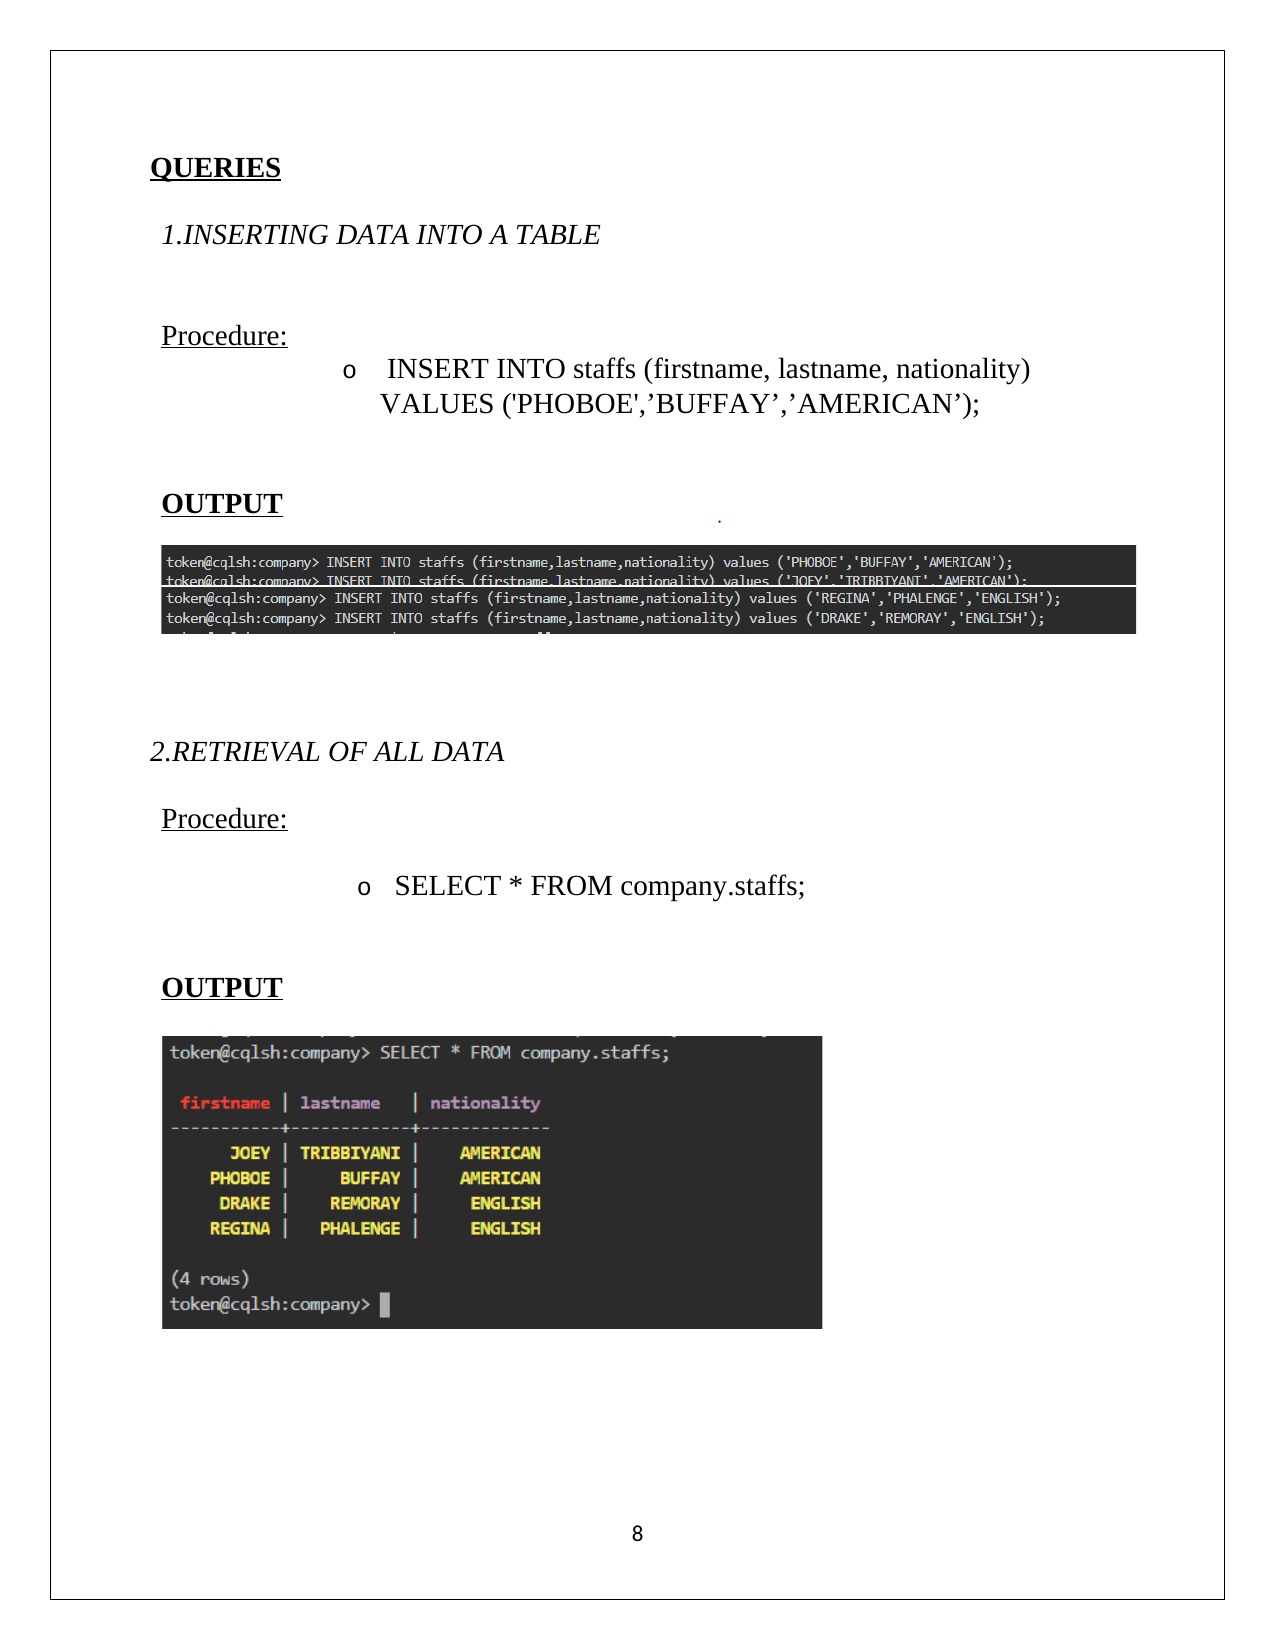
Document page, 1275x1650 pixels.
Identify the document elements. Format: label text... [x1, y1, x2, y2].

text OUTPUT [161, 970, 1125, 1003]
picture [161, 1036, 823, 1329]
text Procedure: [161, 318, 1125, 351]
text 1.INSERTING DATA INTO A TABLE [161, 217, 1125, 251]
text OUTPUT [161, 487, 1125, 520]
text 2.RETRIEVAL OF ALL DATA [150, 734, 1125, 767]
text QUERIES [150, 150, 1125, 183]
list INSERT INTO staffs (firstname, lastname, nationality) VALUES ('PHOBOE',’BUFFAY’,’AMERICAN’); [342, 351, 1125, 419]
text Procedure: [161, 801, 1125, 834]
list SELECT * FROM company.staffs; [357, 868, 1125, 903]
picture [161, 520, 1137, 634]
